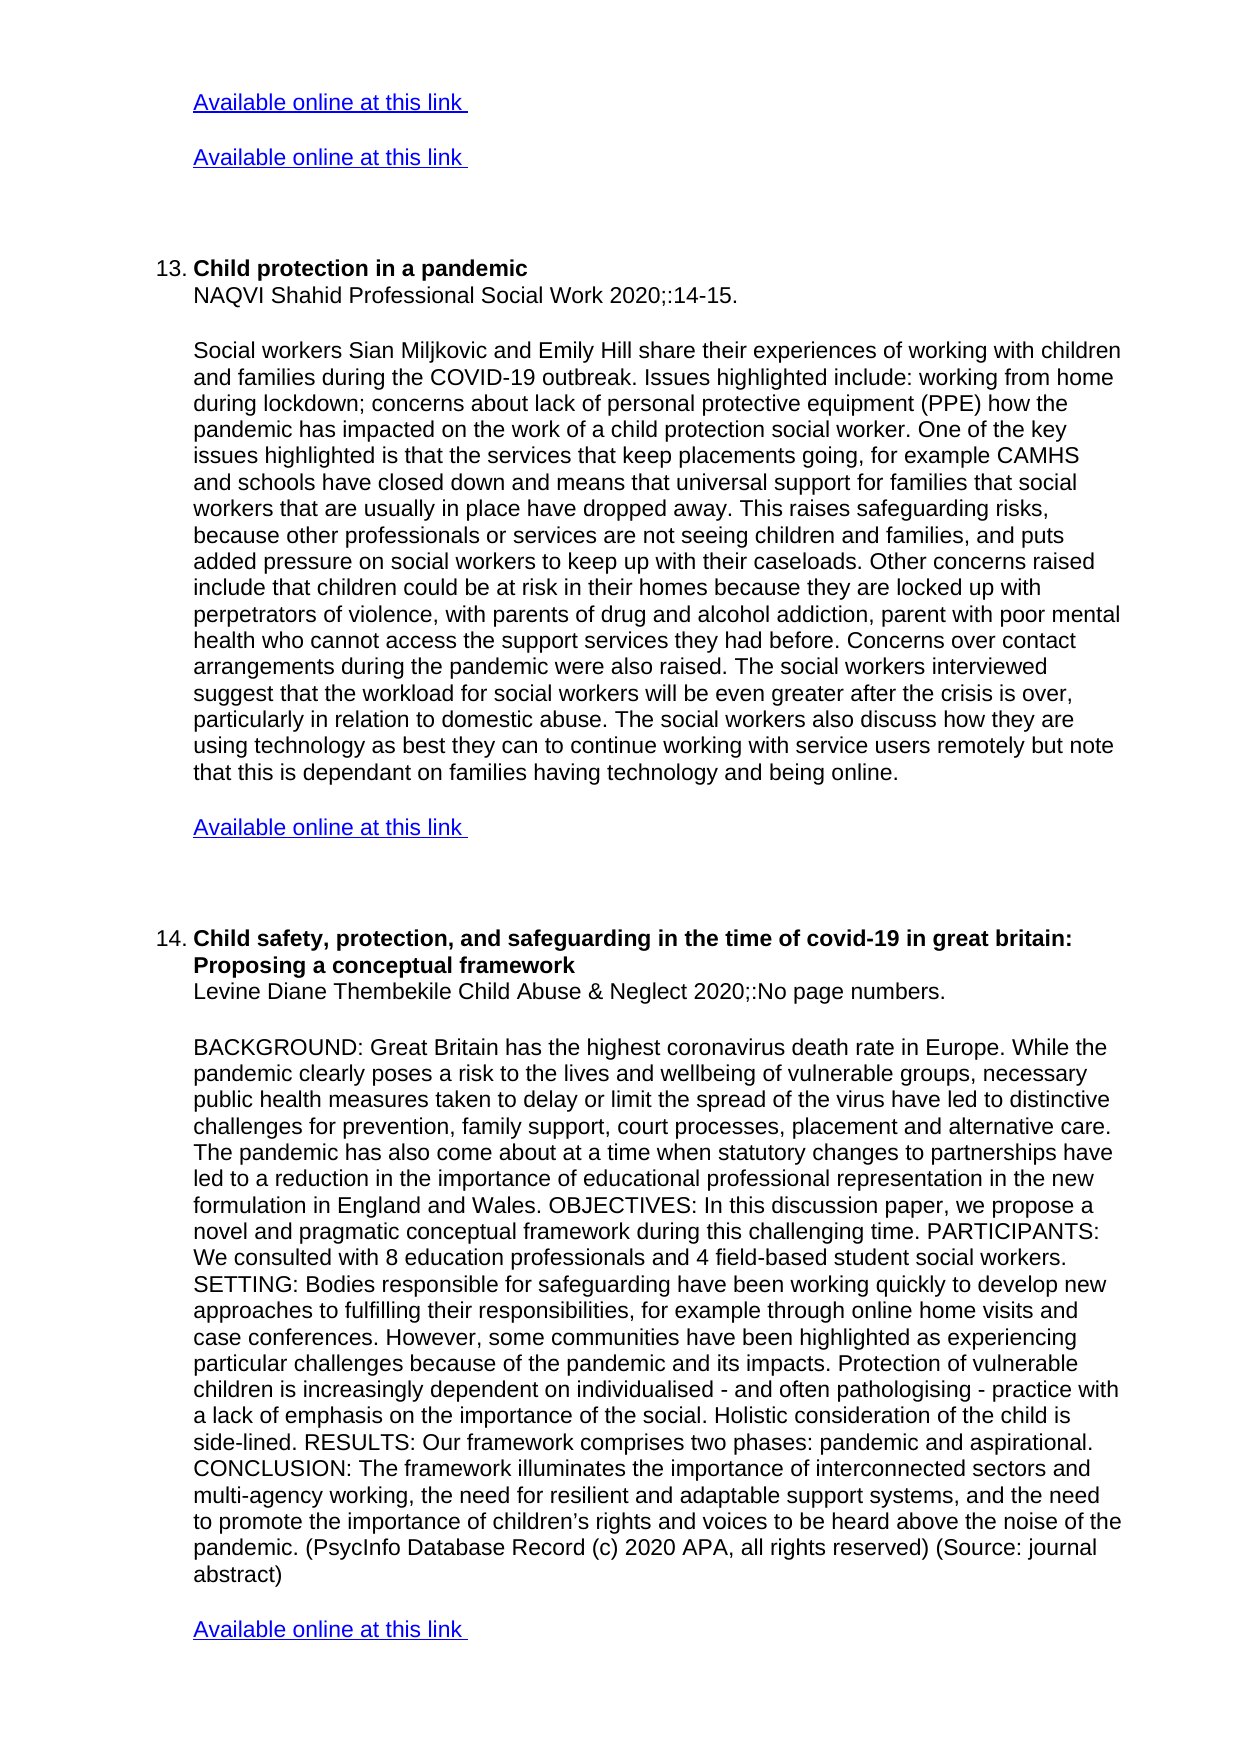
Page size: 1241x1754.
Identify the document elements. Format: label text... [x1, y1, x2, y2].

text Available online at this link [193, 89, 1122, 115]
text BACKGROUND: Great Britain has the highest coronavirus death rate in Europe. While the pandemic clearly poses a risk to the lives and wellbeing of vulnerable groups, necessary public health measures taken to delay or limit the spread of the virus have led to distinctive challenges for prevention, family support, court processes, placement and alternative care. The pandemic has also come about at a time when statutory changes to partnerships have led to a reduction in the importance of educational professional representation in the new formulation in England and Wales. OBJECTIVES: In this discussion paper, we propose a novel and pragmatic conceptual framework during this challenging time. PARTICIPANTS: We consulted with 8 education professionals and 4 field-based student social workers. SETTING: Bodies responsible for safeguarding have been working quickly to develop new approaches to fulfilling their responsibilities, for example through online home visits and case conferences. However, some communities have been highlighted as experiencing particular challenges because of the pandemic and its impacts. Protection of vulnerable children is increasingly dependent on individualised - and often pathologising - practice with a lack of emphasis on the importance of the social. Holistic consideration of the child is side-lined. RESULTS: Our framework comprises two phases: pandemic and aspirational. CONCLUSION: The framework illuminates the importance of interconnected sectors and multi-agency working, the need for resilient and adaptable support systems, and the need to promote the importance of children’s rights and voices to be heard above the noise of the pandemic. (PsycInfo Database Record (c) 2020 APA, all rights reserved) (Source: journal abstract) [193, 1033, 1122, 1587]
text Social workers Sian Miljkovic and Emily Hill share their experiences of working with children and families during the COVID-19 outbreak. Issues highlighted include: working from home during lockdown; concerns about lack of personal protective equipment (PPE) how the pandemic has impacted on the work of a child protection social worker. One of the key issues highlighted is that the services that keep placements going, for example CAMHS and schools have closed down and means that universal support for families that social workers that are usually in place have dropped away. This raises safeguarding risks, because other professionals or services are not seeing children and families, and puts added pressure on social workers to keep up with their caseloads. Other concerns raised include that children could be at risk in their homes because they are locked up with perpetrators of violence, with parents of drug and alcohol addiction, parent with poor mental health who cannot access the support services they had before. Concerns over contact arrangements during the pandemic were also raised. The social workers interviewed suggest that the workload for social workers will be even greater after the crisis is over, particularly in relation to domestic abuse. The social workers also discuss how they are using technology as best they can to continue working with service users remotely but note that this is dependant on families having technology and being online. [193, 337, 1122, 785]
list Child protection in a pandemic NAQVI Shahid Professional Social Work 2020;:14-15. [156, 255, 1122, 308]
list Child safety, protection, and safeguarding in the time of covid-19 in great britain: Proposing a conceptual framework Levine Diane Thembekile Child Abuse & Neglect 2020;:No page numbers. [156, 925, 1122, 1004]
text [193, 1616, 1122, 1642]
text Available online at this link [193, 144, 1122, 171]
text Available online at this link [193, 814, 1122, 841]
